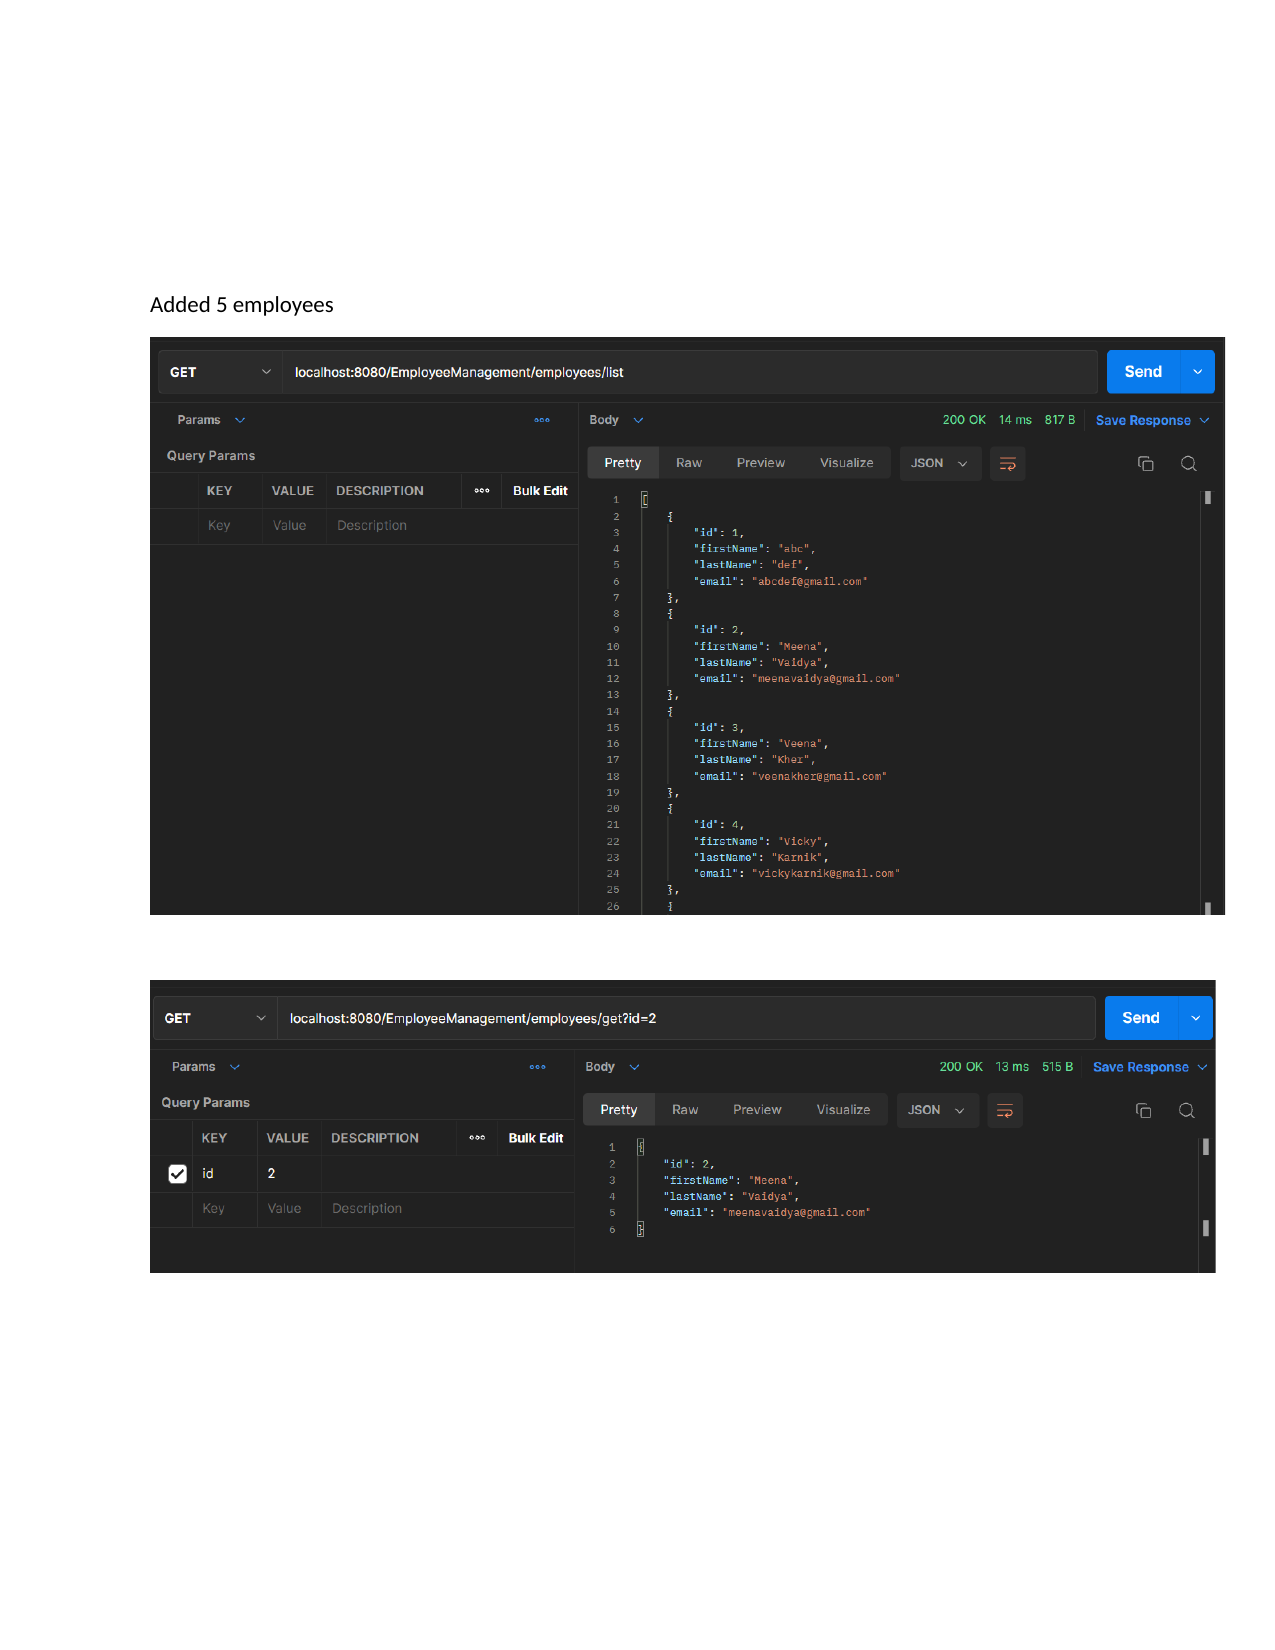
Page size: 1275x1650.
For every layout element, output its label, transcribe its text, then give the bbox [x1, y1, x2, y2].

text Added 5 employees [150, 291, 1125, 319]
picture [150, 337, 1225, 915]
picture [150, 980, 1216, 1273]
